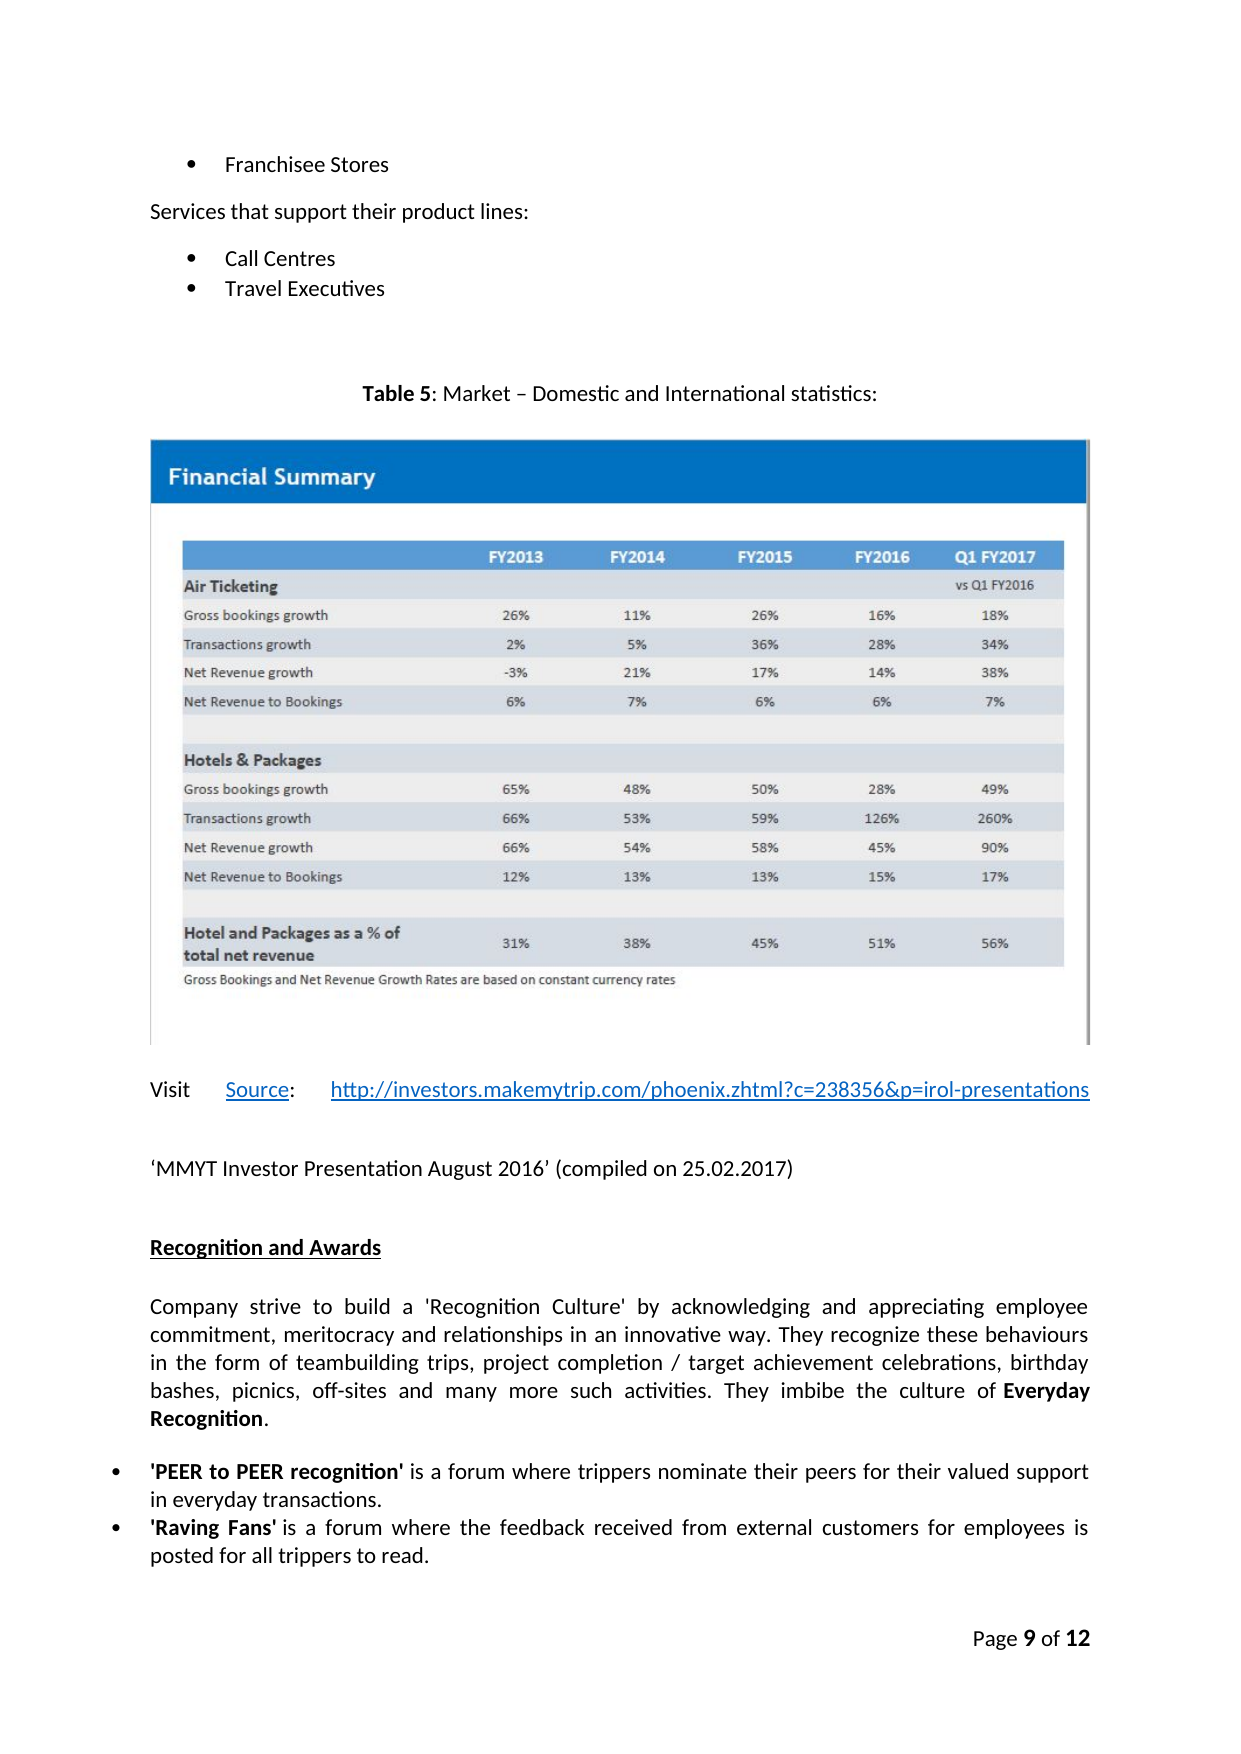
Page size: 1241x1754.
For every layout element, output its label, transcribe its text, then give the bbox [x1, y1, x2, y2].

list Travel Executives [187, 274, 1090, 302]
list Call Centres [187, 244, 1090, 272]
text Table 5: Market – Domestic and International statistics: [150, 379, 1090, 407]
text Company strive to build a 'Recognition Culture' by acknowledging and appreciating employee commitment, meritocracy and relationships in an innovative way. They recognize these behaviours in the form of teambuilding trips, project completion / target achievement celebrations, birthday bashes, picnics, off-sites and many more such activities. They imbibe the culture of Everyday Recognition. [150, 1292, 1090, 1432]
text Recognition and Awards [150, 1233, 1090, 1261]
list 'PEER to PEER recognition' is a forum where trippers nominate their peers for their valued support in everyday transactions. [112, 1457, 1090, 1513]
picture [150, 438, 1091, 1045]
text Services that support their product lines: [150, 197, 1090, 225]
list 'Raving Fans' is a forum where the feedback received from external customers for employees is posted for all trippers to read. [112, 1513, 1090, 1569]
text Visit Source: http://investors.makemytrip.com/phoenix.zhtml?c=238356&p=irol-presentations ‘MMYT Investor Presentation August 2016’ (compiled on 25.02.2017) [150, 1075, 1090, 1188]
list Franchisee Stores [187, 150, 1090, 178]
